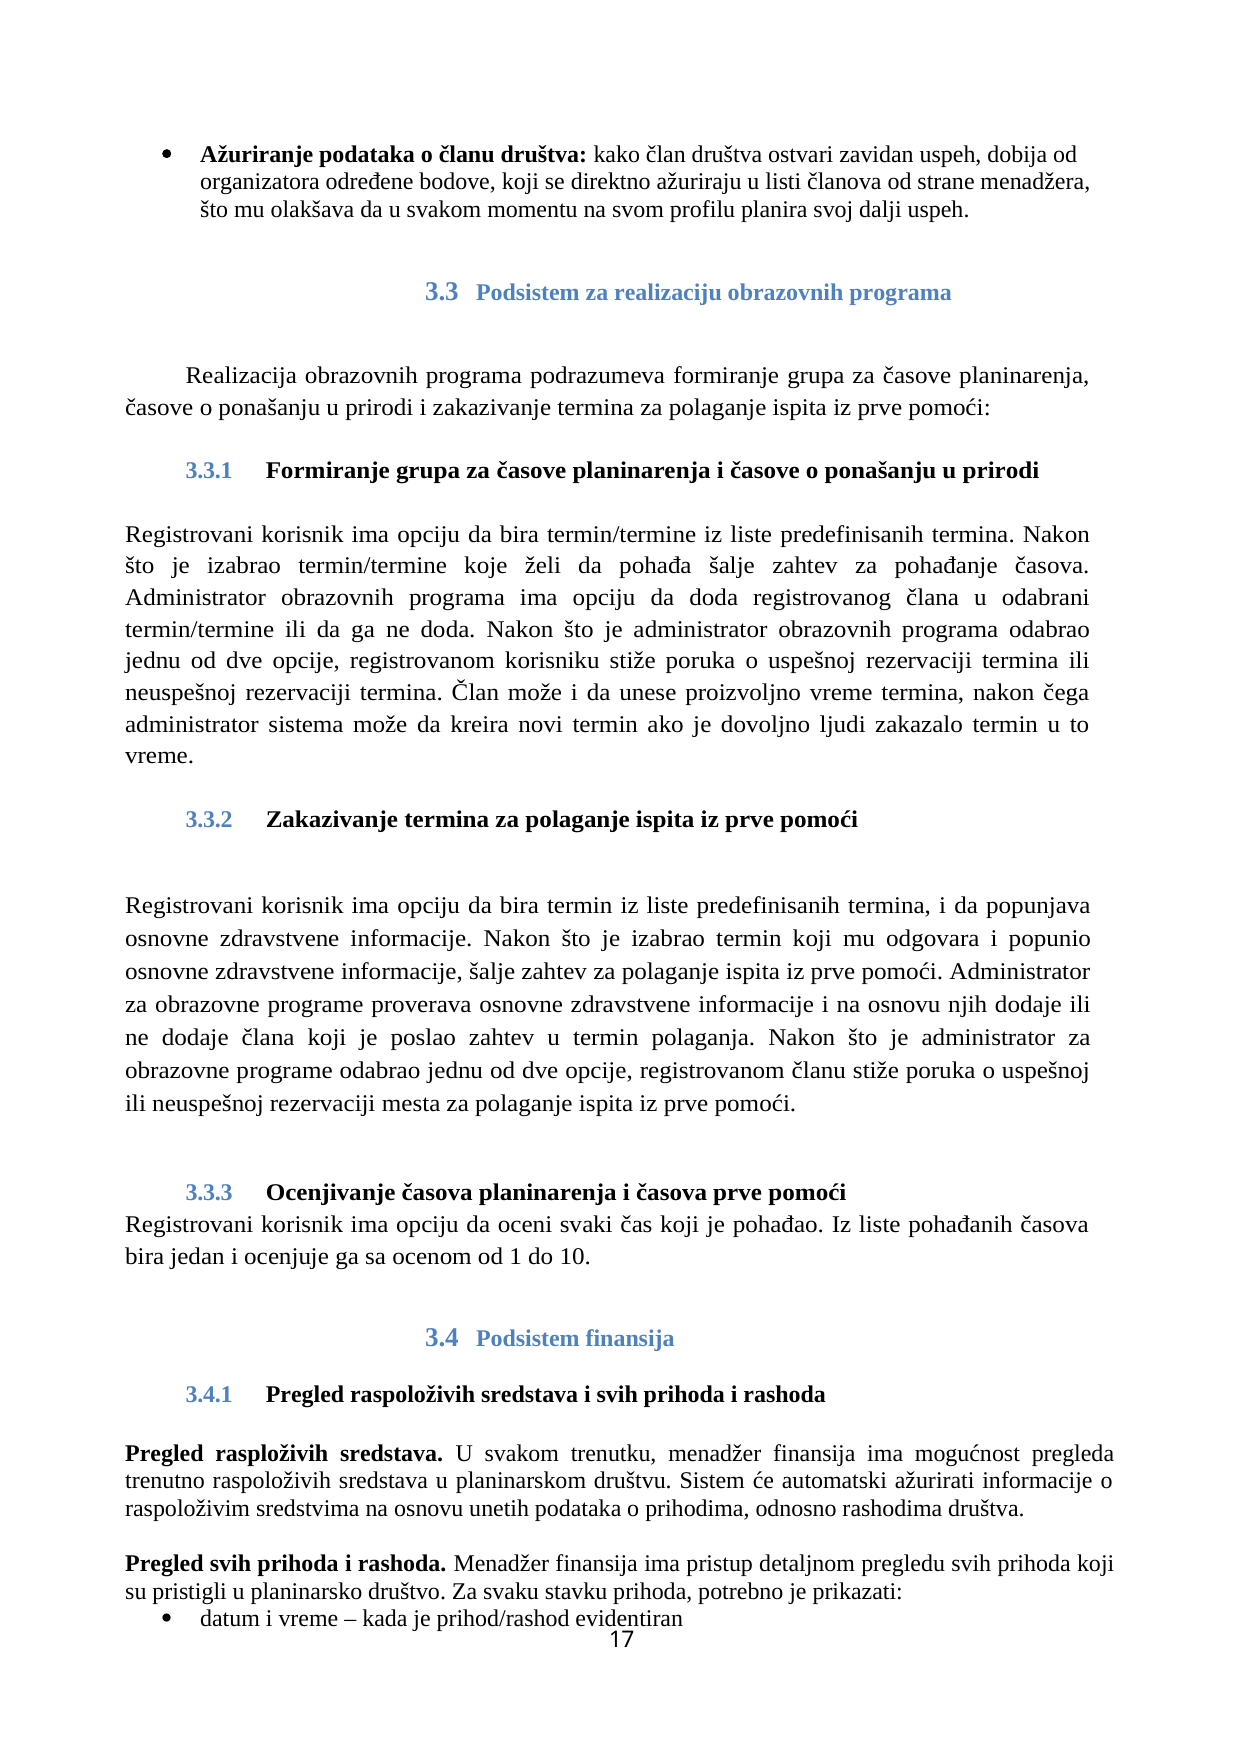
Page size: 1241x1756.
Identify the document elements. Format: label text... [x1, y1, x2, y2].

list Ocenjivanje časova planinarenja i časova prve pomoći [185, 1178, 1093, 1206]
text Registrovani korisnik ima opciju da bira termin/termine iz liste predefinisanih termina. Nakon što je izabrao termin/termine koje želi da pohađa šalje zahtev za pohađanje časova. Administrator obrazovnih programa ima opciju da doda registrovanog člana u odabrani termin/termine ili da ga ne doda. Nakon što je administrator obrazovnih programa odabrao jednu od dve opcije, registrovanom korisniku stiže poruka o uspešnoj rezervaciji termina ili neuspešnoj rezervaciji termina. Član može i da unese proizvoljno vreme termina, nakon čega administrator sistema može da kreira novi termin ako je dovoljno ljudi zakazalo termin u to vreme. [125, 520, 1091, 769]
list datum i vreme – kada je prihod/rashod evidentiran [162, 1604, 1115, 1632]
text Pregled rasploživih sredstava. U svakom trenutku, menadžer finansija ima mogućnost pregleda trenutno raspoloživih sredstava u planinarskom društvu. Sistem će automatski ažurirati informacije o raspoloživim sredstvima na osnovu unetih podataka o prihodima, odnosno rashodima društva. [125, 1439, 1115, 1522]
text Registrovani korisnik ima opciju da oceni svaki čas koji je pohađao. Iz liste pohađanih časova bira jedan i ocenjuje ga sa ocenom od 1 do 10. [125, 1210, 1091, 1269]
text Pregled svih prihoda i rashoda. Menadžer finansija ima pristup detaljnom pregledu svih prihoda koji su pristigli u planinarsko društvo. Za svaku stavku prihoda, potrebno je prikazati: [125, 1549, 1115, 1604]
list Formiranje grupa za časove planinarenja i časove o ponašanju u prirodi [185, 456, 1093, 484]
subtitle Podsistem za realizaciju obrazovnih programa [425, 275, 1115, 306]
list Pregled raspoloživih sredstava i svih prihoda i rashoda [185, 1379, 1093, 1407]
list Ažuriranje podataka o članu društva: kako član društva ostvari zavidan uspeh, dobija od organizatora određene bodove, koji se direktno ažuriraju u listi članova od strane menadžera, što mu olakšava da u svakom momentu na svom profilu planira svoj dalji uspeh. [162, 139, 1115, 222]
subtitle Podsistem finansija [425, 1321, 1115, 1352]
list Zakazivanje termina za polaganje ispita iz prve pomoći [185, 805, 1093, 832]
text Registrovani korisnik ima opciju da bira termin iz liste predefinisanih termina, i da popunjava osnovne zdravstvene informacije. Nakon što je izabrao termin koji mu odgovara i popunio osnovne zdravstvene informacije, šalje zahtev za polaganje ispita iz prve pomoći. Administrator za obrazovne programe proverava osnovne zdravstvene informacije i na osnovu njih dodaje ili ne dodaje člana koji je poslao zahtev u termin polaganja. Nakon što je administrator za obrazovne programe odabrao jednu od dve opcije, registrovanom članu stiže poruka o uspešnoj ili neuspešnoj rezervaciji mesta za polaganje ispita iz prve pomoći. [125, 891, 1092, 1117]
text Realizacija obrazovnih programa podrazumeva formiranje grupa za časove planinarenja, časove o ponašanju u prirodi i zakazivanje termina za polaganje ispita iz prve pomoći: [125, 361, 1091, 421]
